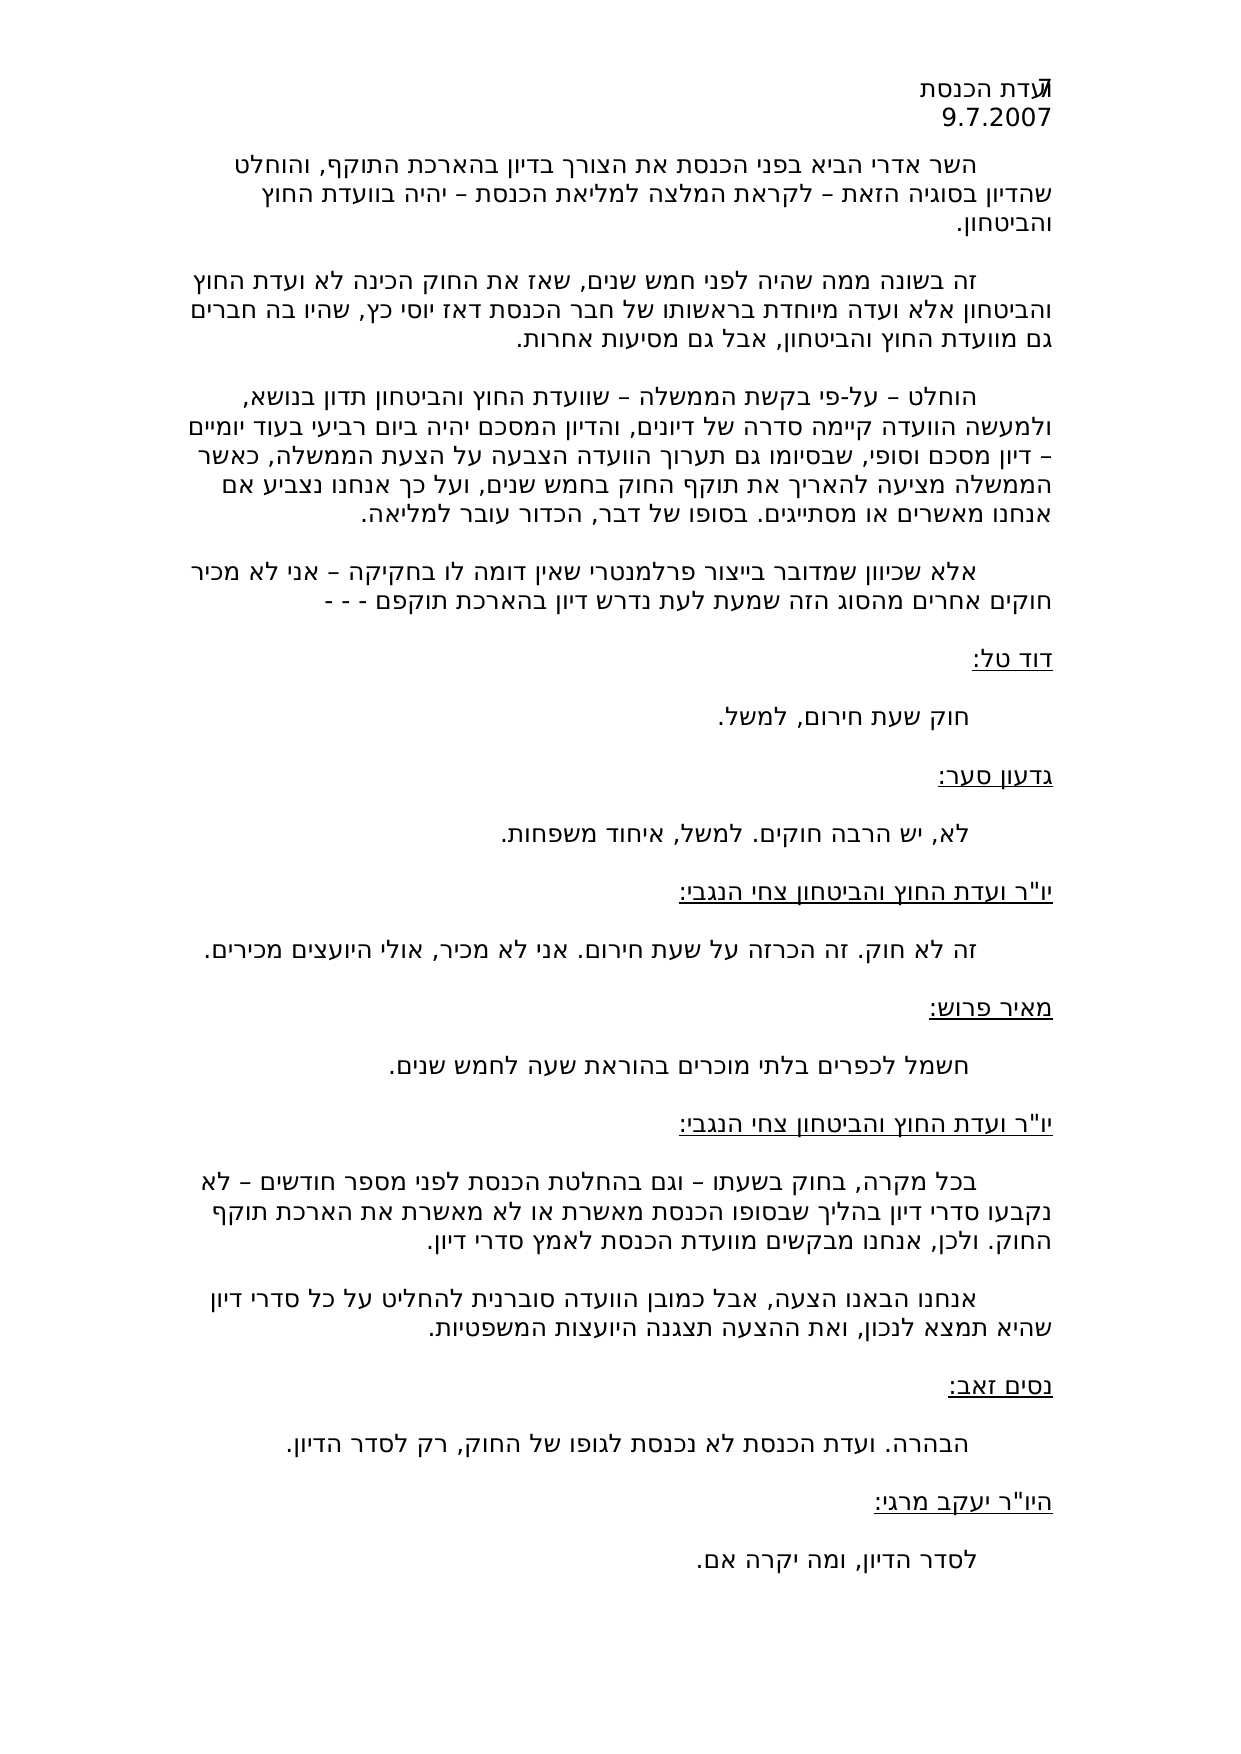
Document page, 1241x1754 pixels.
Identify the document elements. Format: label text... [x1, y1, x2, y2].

text השר אדרי הביא בפני הכנסת את הצורך בדיון בהארכת התוקף, והוחלט שהדיון בסוגיה הזאת – לקראת המלצה למליאת הכנסת – יהיה בוועדת החוץ והביטחון. [187, 150, 1053, 237]
text היו"ר יעקב מרגי: [187, 1458, 1053, 1517]
text בכל מקרה, בחוק בשעתו – וגם בהחלטת הכנסת לפני מספר חודשים – לא נקבעו סדרי דיון בהליך שבסופו הכנסת מאשרת או לא מאשרת את הארכת תוקף החוק. ולכן, אנחנו מבקשים מוועדת הכנסת לאמץ סדרי דיון. [187, 1167, 1053, 1255]
text זה לא חוק. זה הכרזה על שעת חירום. אני לא מכיר, אולי היועצים מכירים. [187, 935, 1053, 964]
text נסים זאב: [187, 1342, 1053, 1400]
text גדעון סער: [187, 732, 1053, 790]
text זה בשונה ממה שהיה לפני חמש שנים, שאז את החוק הכינה לא ועדת החוץ והביטחון אלא ועדה מיוחדת בראשותו של חבר הכנסת דאז יוסי כץ, שהיו בה חברים גם מוועדת החוץ והביטחון, אבל גם מסיעות אחרות. [187, 266, 1053, 354]
text יו"ר ועדת החוץ והביטחון צחי הנגבי: [187, 1080, 1053, 1139]
text הבהרה. ועדת הכנסת לא נכנסת לגופו של החוק, רק לסדר הדיון. [187, 1429, 1053, 1458]
text חשמל לכפרים בלתי מוכרים בהוראת שעה לחמש שנים. [187, 1051, 1053, 1080]
text דוד טל: [187, 615, 1053, 674]
text הוחלט – על-פי בקשת הממשלה – שוועדת החוץ והביטחון תדון בנושא, ולמעשה הוועדה קיימה סדרה של דיונים, והדיון המסכם יהיה ביום רביעי בעוד יומיים – דיון מסכם וסופי, שבסיומו גם תערוך הוועדה הצבעה על הצעת הממשלה, כאשר הממשלה מציעה להאריך את תוקף החוק בחמש שנים, ועל כך אנחנו נצביע אם אנחנו מאשרים או מסתייגים. בסופו של דבר, הכדור עובר למליאה. [187, 382, 1053, 528]
text לא, יש הרבה חוקים. למשל, איחוד משפחות. [187, 819, 1053, 848]
text חוק שעת חירום, למשל. [187, 702, 1053, 732]
text יו"ר ועדת החוץ והביטחון צחי הנגבי: [187, 848, 1053, 906]
text אנחנו הבאנו הצעה, אבל כמובן הוועדה סוברנית להחליט על כל סדרי דיון שהיא תמצא לנכון, ואת ההצעה תצגנה היועצות המשפטיות. [187, 1284, 1053, 1342]
text אלא שכיוון שמדובר בייצור פרלמנטרי שאין דומה לו בחקיקה – אני לא מכיר חוקים אחרים מהסוג הזה שמעת לעת נדרש דיון בהארכת תוקפם - - - [187, 557, 1053, 615]
text לסדר הדיון, ומה יקרה אם. [187, 1545, 1053, 1574]
text מאיר פרוש: [187, 964, 1053, 1022]
